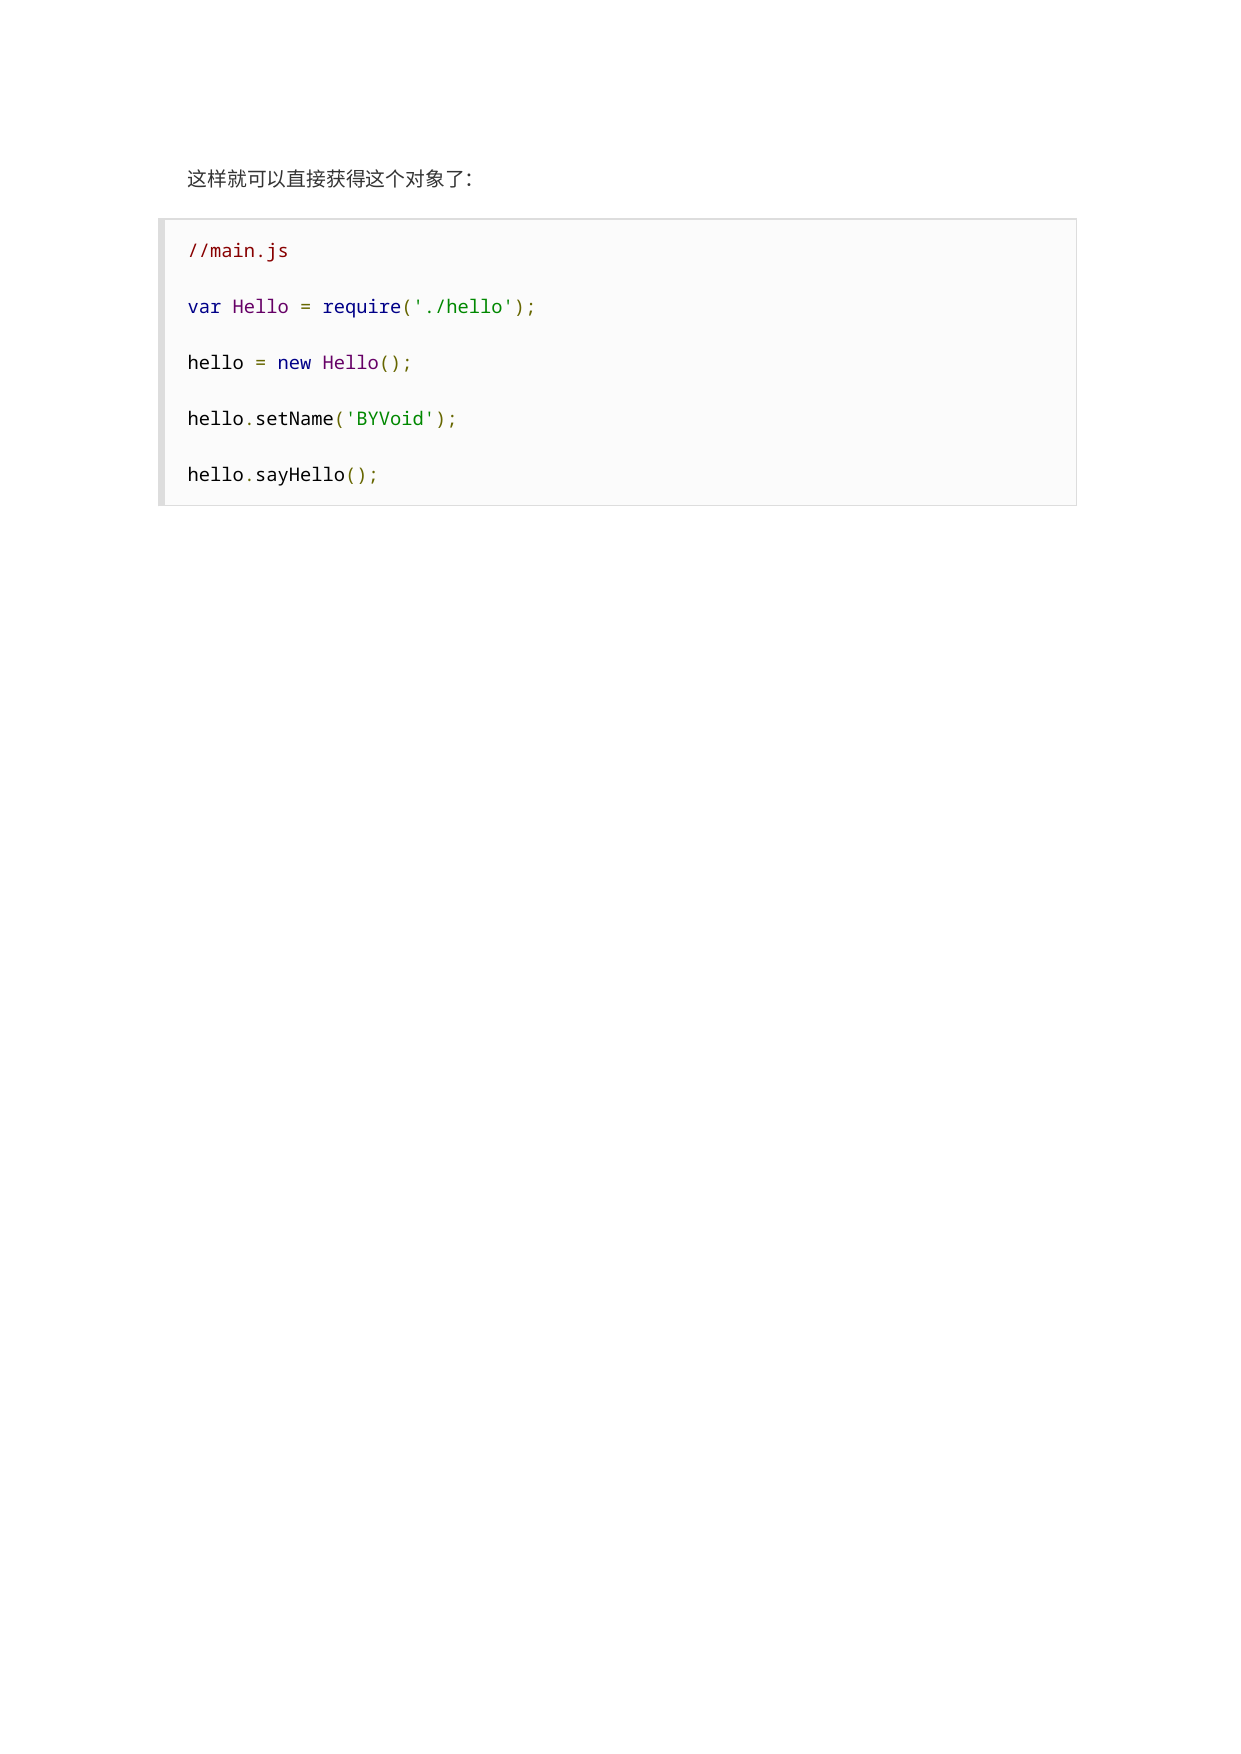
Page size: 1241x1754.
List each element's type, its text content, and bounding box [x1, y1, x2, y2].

text hello = new Hello(); [165, 330, 1076, 378]
text hello.sayHello(); [165, 442, 1076, 505]
text var Hello = require('./hello'); [165, 274, 1076, 322]
text //main.js [165, 220, 1076, 267]
text 这样就可以直接获得这个对象了： [187, 162, 1053, 194]
text hello.setName('BYVoid'); [165, 386, 1076, 434]
